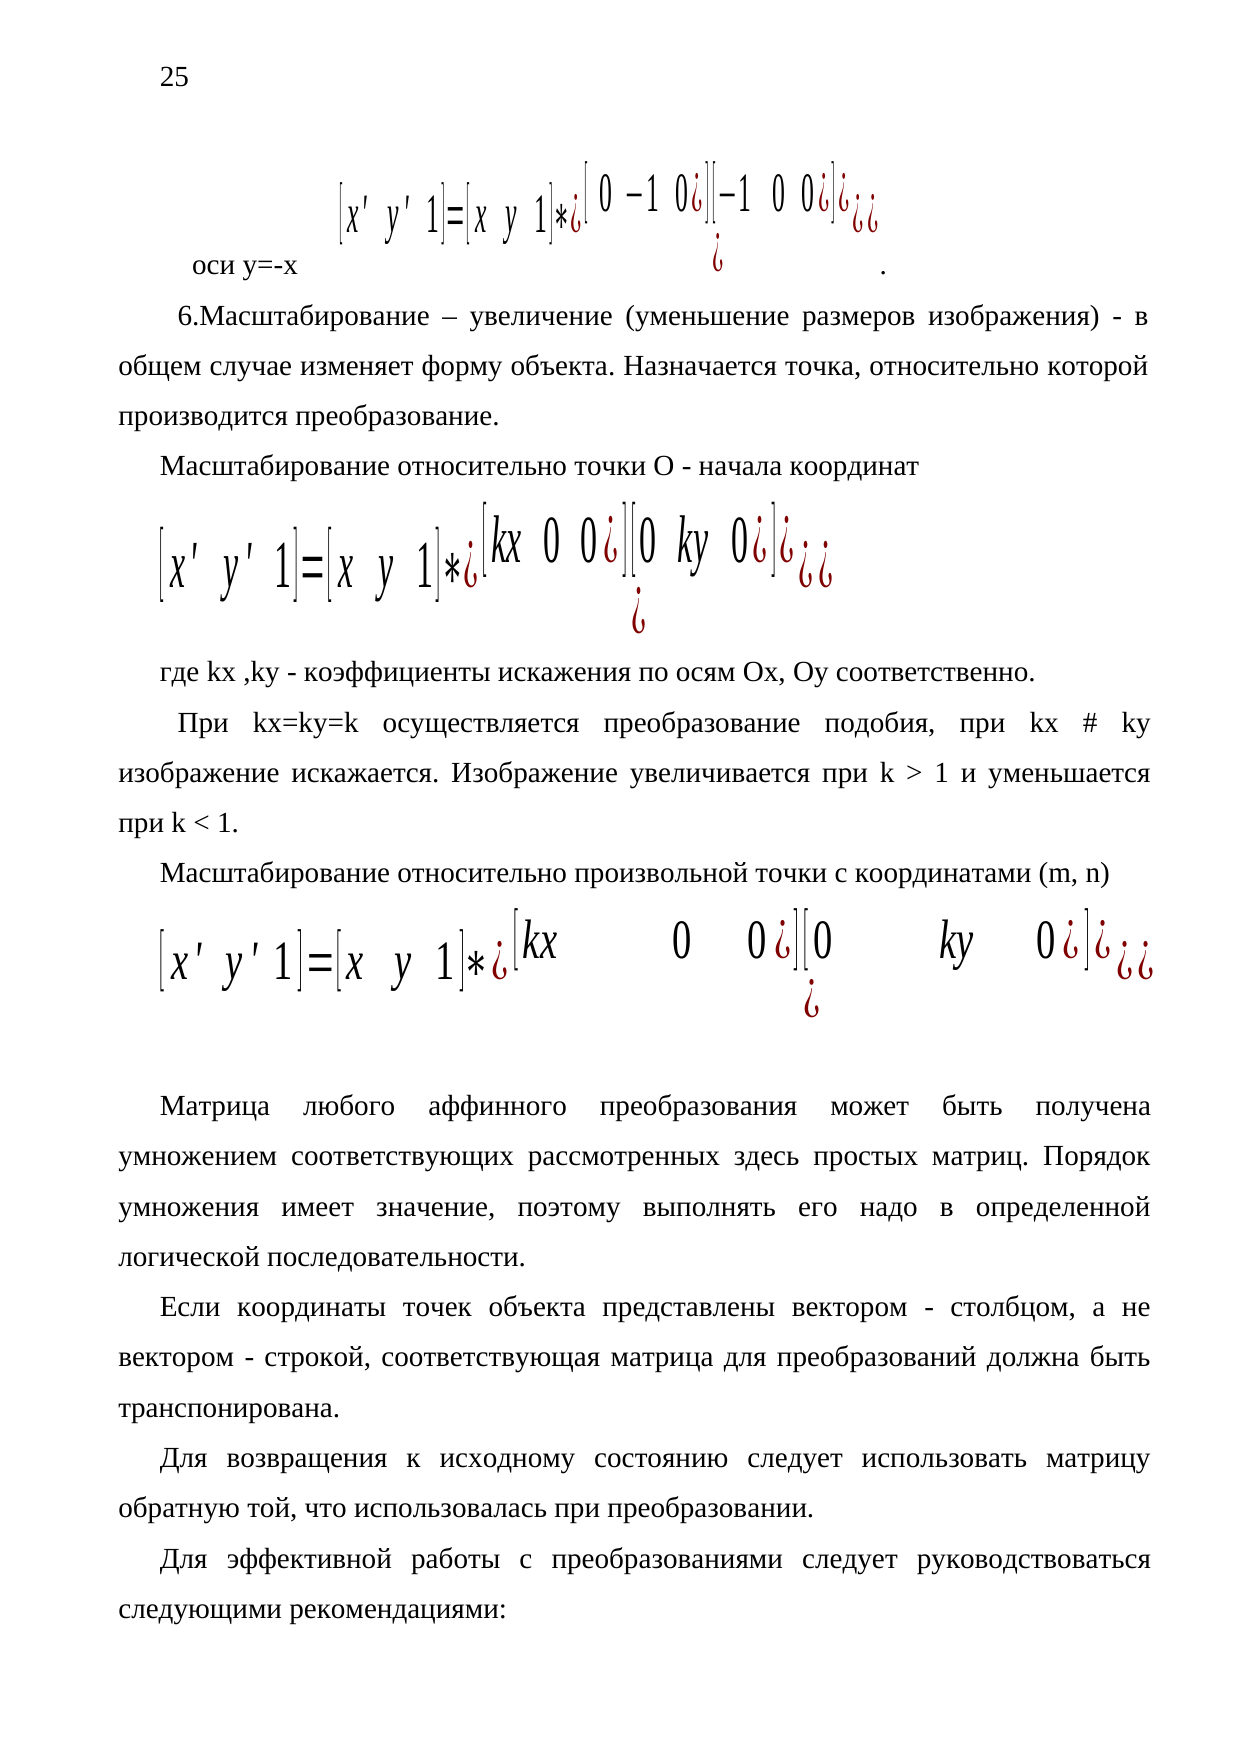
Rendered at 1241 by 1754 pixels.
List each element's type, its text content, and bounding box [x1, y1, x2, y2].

text Для возвращения к исходному состоянию следует использовать матрицу обратную той, что использовалась при преобразовании. [118, 1440, 1152, 1524]
text При kx=ky=k осуществляется преобразование подобия, при kx # ky изображение искажается. Изображение увеличивается при k > 1 и уменьшается при k < 1. [118, 705, 1152, 839]
text Масштабирование относительно точки О - начала координат [118, 448, 1152, 482]
text где kx ,ky - коэффициенты искажения по осям Ox, Oy соответственно. [118, 654, 1152, 688]
text 6.Масштабирование – увеличение (уменьшение размеров изображения) - в общем случае изменяет форму объекта. Назначается точка, относительно которой производится преобразование. [118, 298, 1149, 432]
text Матрица любого аффинного преобразования может быть получена умножением соответствующих рассмотренных здесь простых матриц. Порядок умножения имеет значение, поэтому выполнять его надо в определенной логической последовательности. [118, 1088, 1152, 1272]
text Если координаты точек объекта представлены вектором - столбцом, а не вектором - строкой, соответствующая матрица для преобразований должна быть транспонирована. [118, 1289, 1152, 1423]
text Масштабирование относительно произвольной точки с координатами (m, n) [118, 856, 1152, 889]
text Для эффективной работы с преобразованиями следует руководствоваться следующими рекомендациями: [118, 1541, 1152, 1625]
text оси y=-x . [118, 159, 1152, 281]
